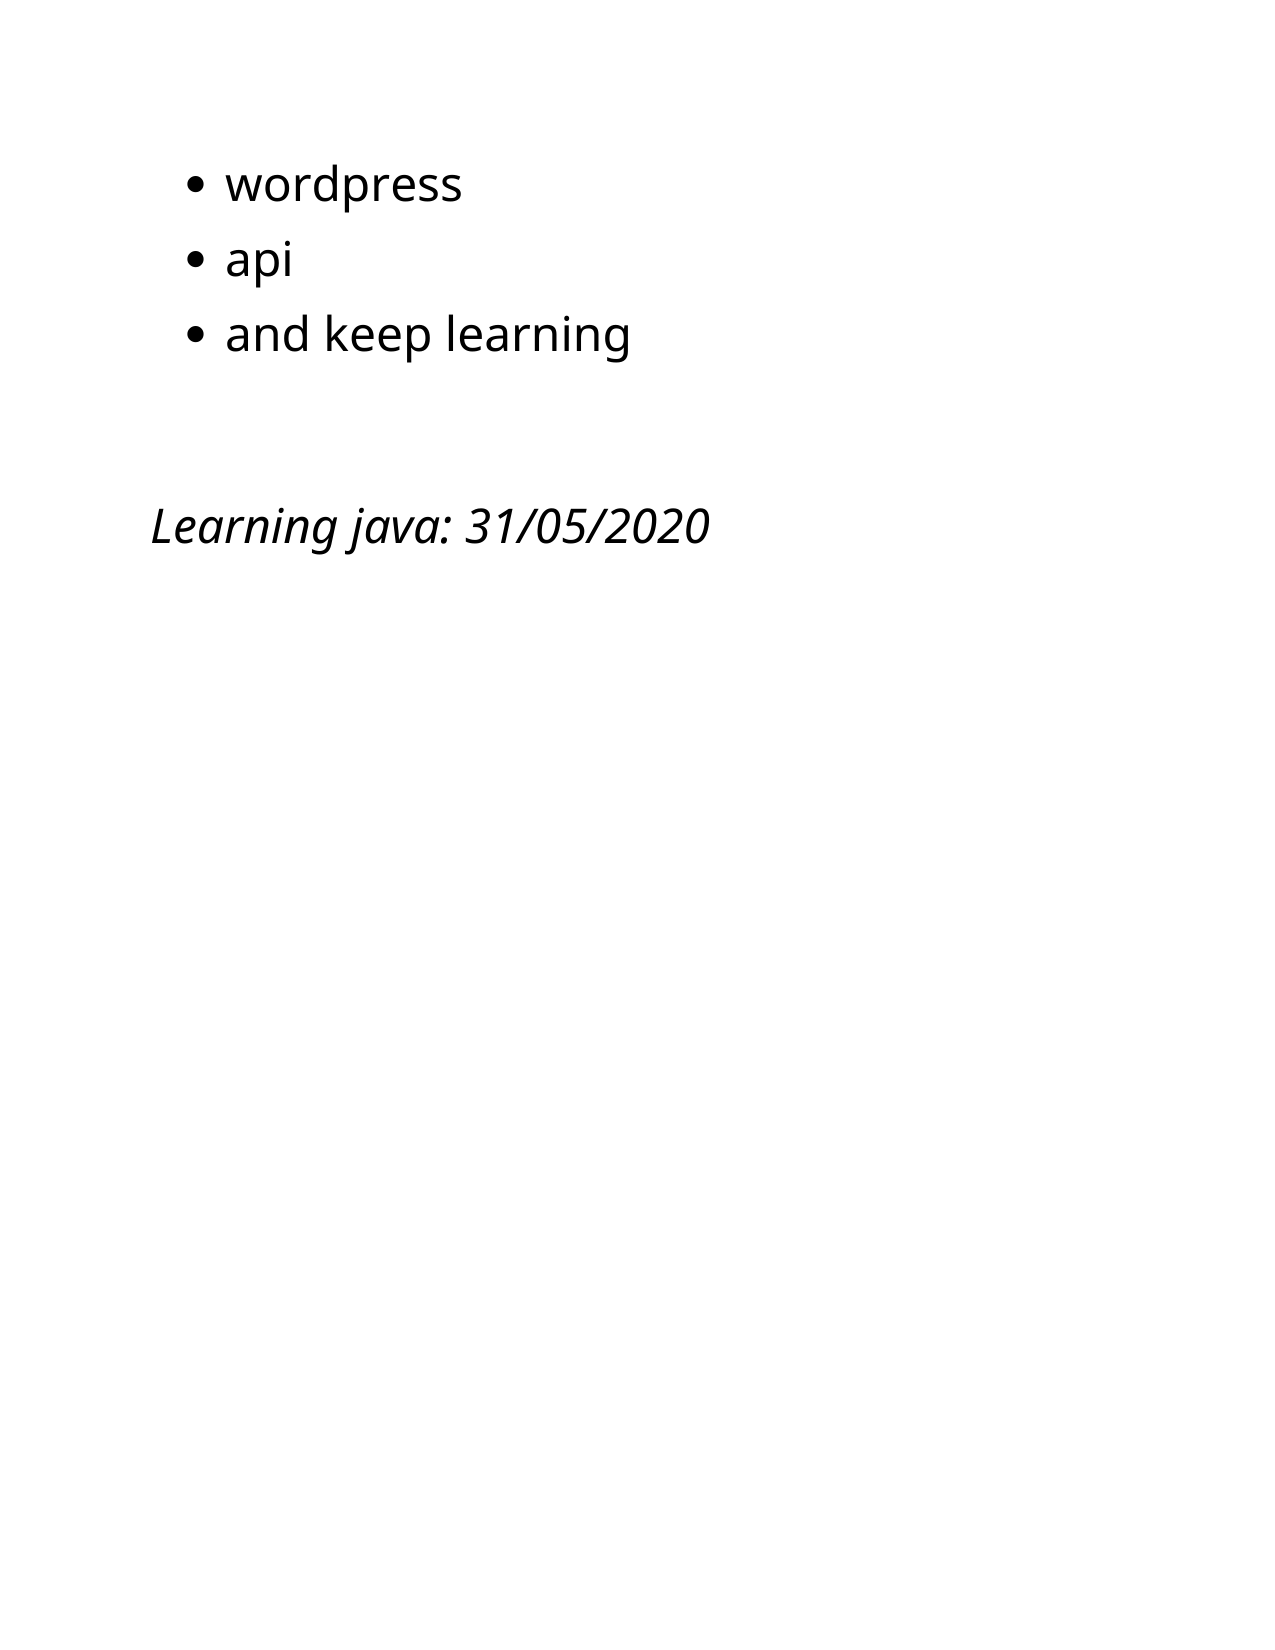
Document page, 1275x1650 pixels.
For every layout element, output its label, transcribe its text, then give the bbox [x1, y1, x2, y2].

text Learning java: 31/05/2020 [150, 492, 1125, 557]
list api [187, 225, 1125, 290]
list wordpress [187, 150, 1125, 215]
list and keep learning [187, 300, 1125, 366]
